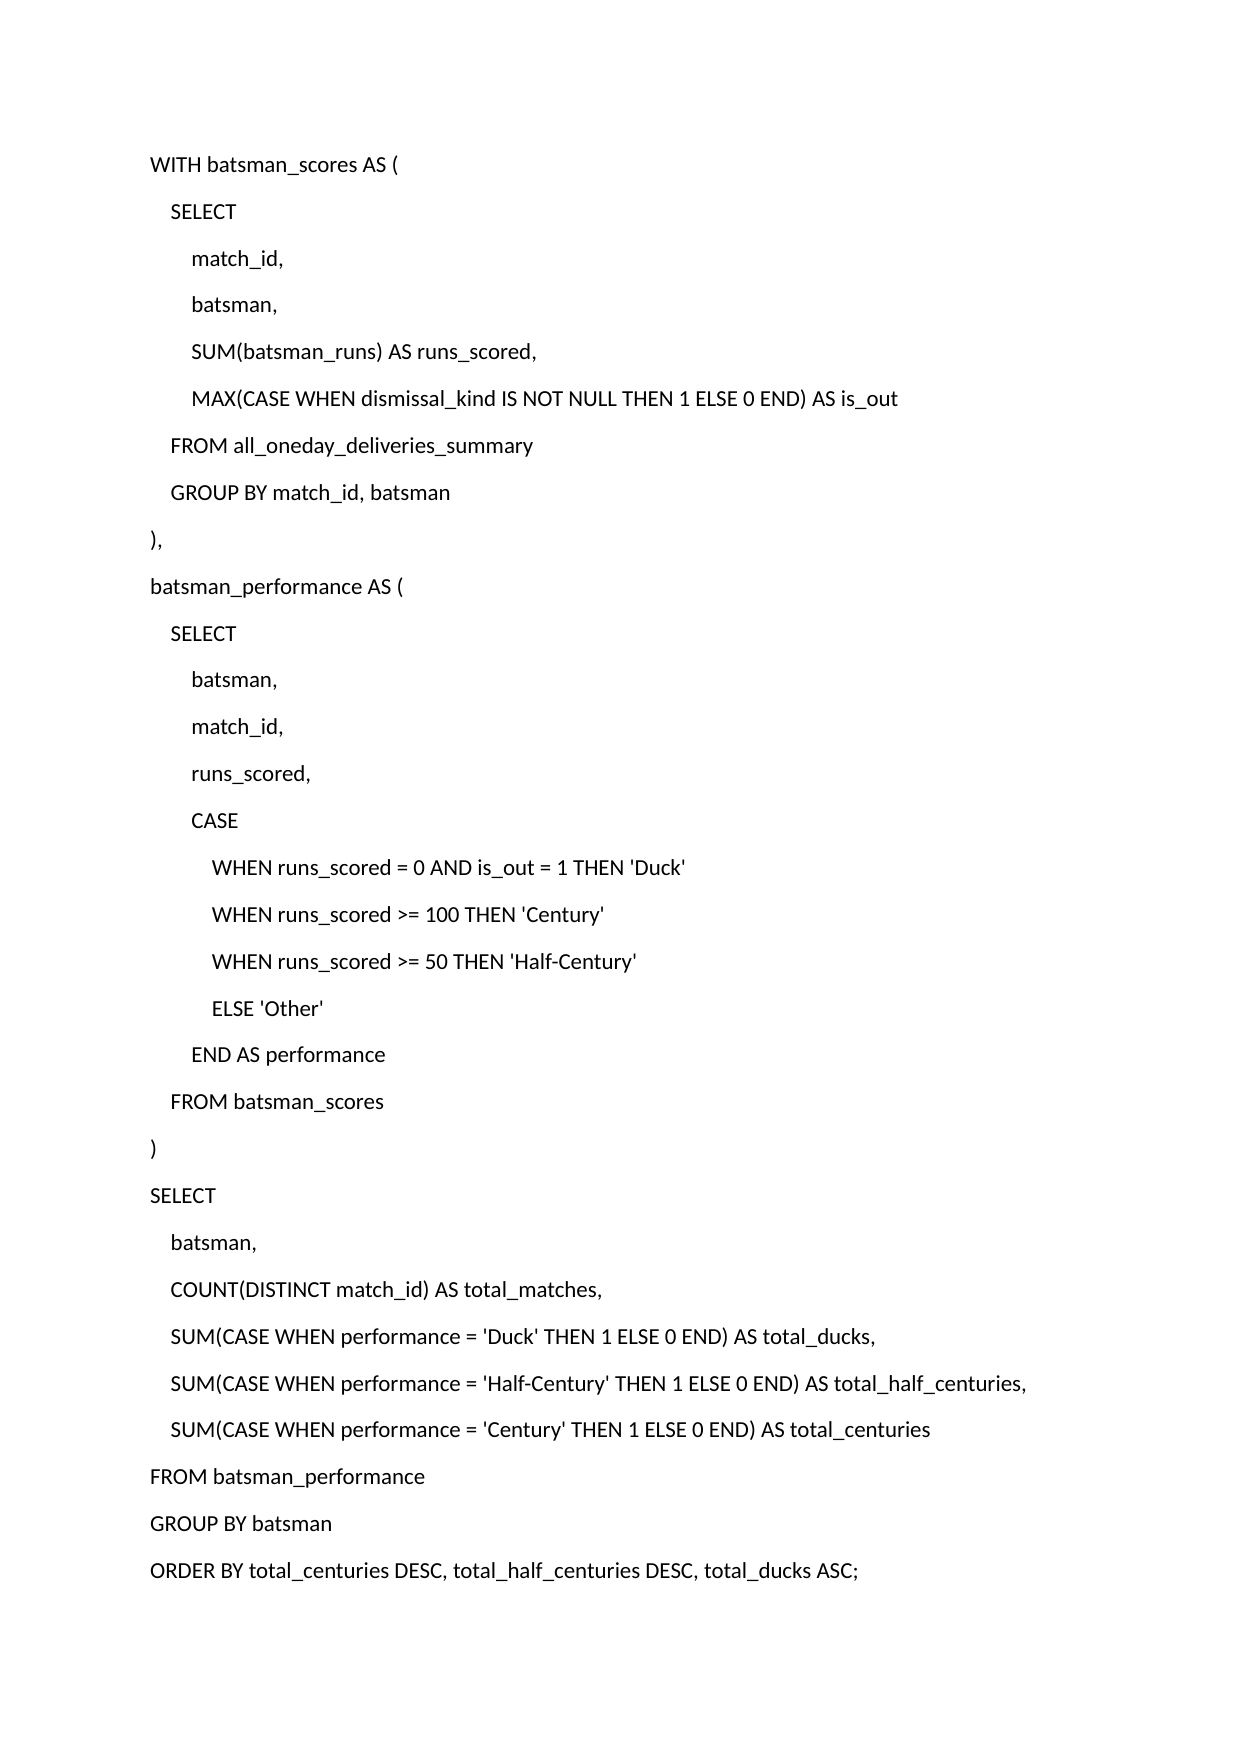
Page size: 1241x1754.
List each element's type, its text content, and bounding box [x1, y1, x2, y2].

text ORDER BY total_centuries DESC, total_half_centuries DESC, total_ducks ASC; [150, 1556, 1090, 1584]
text match_id, [150, 712, 1090, 741]
text ), [150, 525, 1090, 553]
text SELECT [150, 197, 1090, 225]
text END AS performance [150, 1041, 1090, 1069]
text match_id, [150, 244, 1090, 272]
text WHEN runs_scored >= 50 THEN 'Half-Century' [150, 947, 1090, 975]
text FROM all_oneday_deliveries_summary [150, 431, 1090, 459]
text MAX(CASE WHEN dismissal_kind IS NOT NULL THEN 1 ELSE 0 END) AS is_out [150, 384, 1090, 412]
text SUM(CASE WHEN performance = 'Half-Century' THEN 1 ELSE 0 END) AS total_half_centuries, [150, 1369, 1090, 1397]
text SUM(batsman_runs) AS runs_scored, [150, 337, 1090, 366]
text COUNT(DISTINCT match_id) AS total_matches, [150, 1275, 1090, 1303]
text CASE [150, 806, 1090, 834]
text ELSE 'Other' [150, 994, 1090, 1022]
text FROM batsman_scores [150, 1087, 1090, 1116]
text WHEN runs_scored = 0 AND is_out = 1 THEN 'Duck' [150, 853, 1090, 881]
text runs_scored, [150, 759, 1090, 787]
text GROUP BY match_id, batsman [150, 478, 1090, 506]
text batsman, [150, 666, 1090, 694]
text SUM(CASE WHEN performance = 'Duck' THEN 1 ELSE 0 END) AS total_ducks, [150, 1322, 1090, 1350]
text batsman, [150, 1228, 1090, 1256]
text batsman, [150, 291, 1090, 319]
text WHEN runs_scored >= 100 THEN 'Century' [150, 900, 1090, 928]
text SELECT [150, 619, 1090, 647]
text FROM batsman_performance [150, 1462, 1090, 1491]
text GROUP BY batsman [150, 1509, 1090, 1537]
text batsman_performance AS ( [150, 572, 1090, 600]
text ) [150, 1134, 1090, 1162]
text WITH batsman_scores AS ( [150, 150, 1090, 178]
text SELECT [150, 1181, 1090, 1209]
text SUM(CASE WHEN performance = 'Century' THEN 1 ELSE 0 END) AS total_centuries [150, 1416, 1090, 1444]
